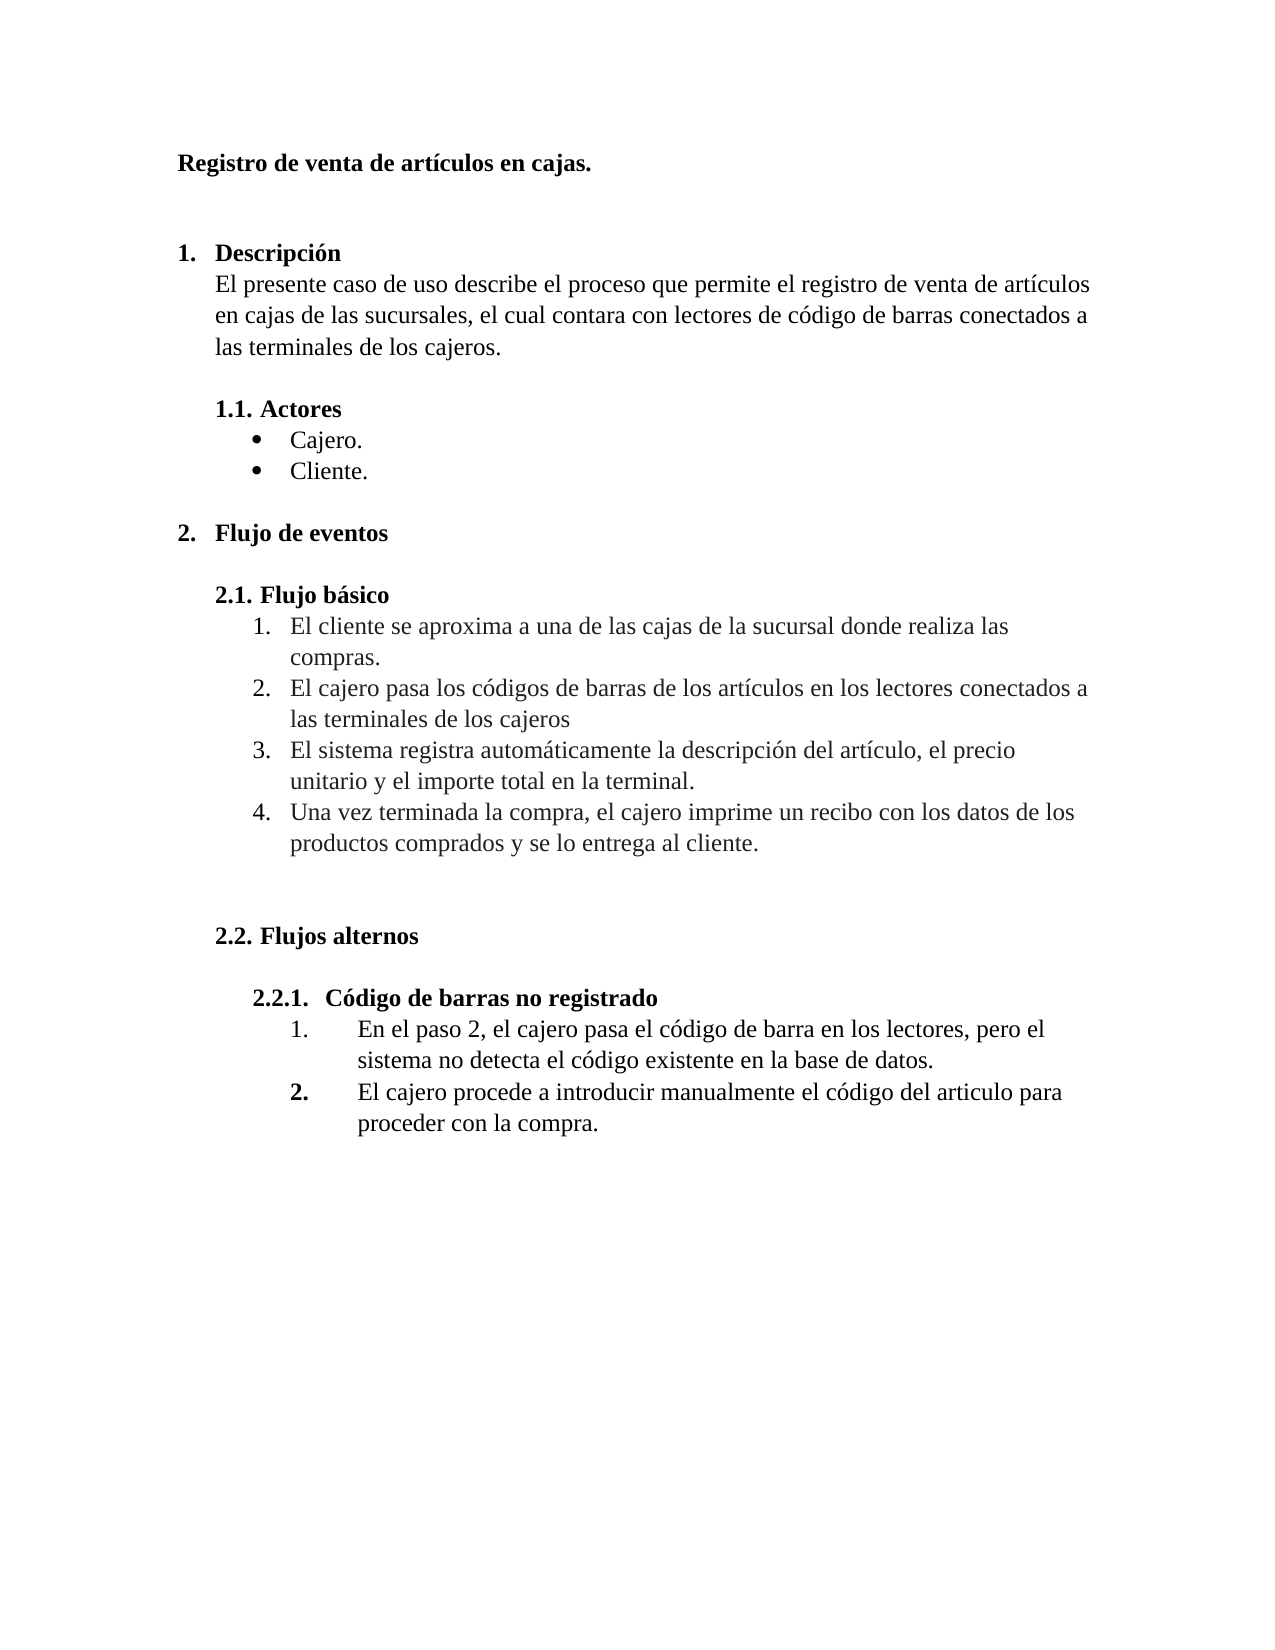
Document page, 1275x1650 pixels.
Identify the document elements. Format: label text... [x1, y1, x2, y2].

list Código de barras no registrado [252, 983, 1098, 1012]
list El sistema registra automáticamente la descripción del artículo, el precio unitario y el importe total en la terminal. [252, 735, 1098, 795]
list El cajero procede a introducir manualmente el código del articulo para proceder con la compra. [290, 1077, 1098, 1167]
list Flujos alternos [215, 921, 1098, 981]
list Cliente. [252, 456, 1098, 516]
list Flujo básico [215, 580, 1098, 609]
list Descripción El presente caso de uso describe el proceso que permite el registro de venta de artículos en cajas de las sucursales, el cual contara con lectores de código de barras conectados a las terminales de los cajeros. [177, 238, 1098, 391]
list El cajero pasa los códigos de barras de los artículos en los lectores conectados a las terminales de los cajeros [252, 673, 1098, 733]
list Flujo de eventos [177, 518, 1098, 578]
list Cajero. [252, 425, 1098, 453]
list En el paso 2, el cajero pasa el código de barra en los lectores, pero el sistema no detecta el código existente en la base de datos. [290, 1014, 1098, 1074]
list El cliente se aproxima a una de las cajas de la sucursal donde realiza las compras. [252, 611, 1098, 671]
list Actores [215, 394, 1098, 422]
list Una vez terminada la compra, el cajero imprime un recibo con los datos de los productos comprados y se lo entrega al cliente. [252, 797, 1098, 857]
text Registro de venta de artículos en cajas. [177, 148, 1098, 176]
